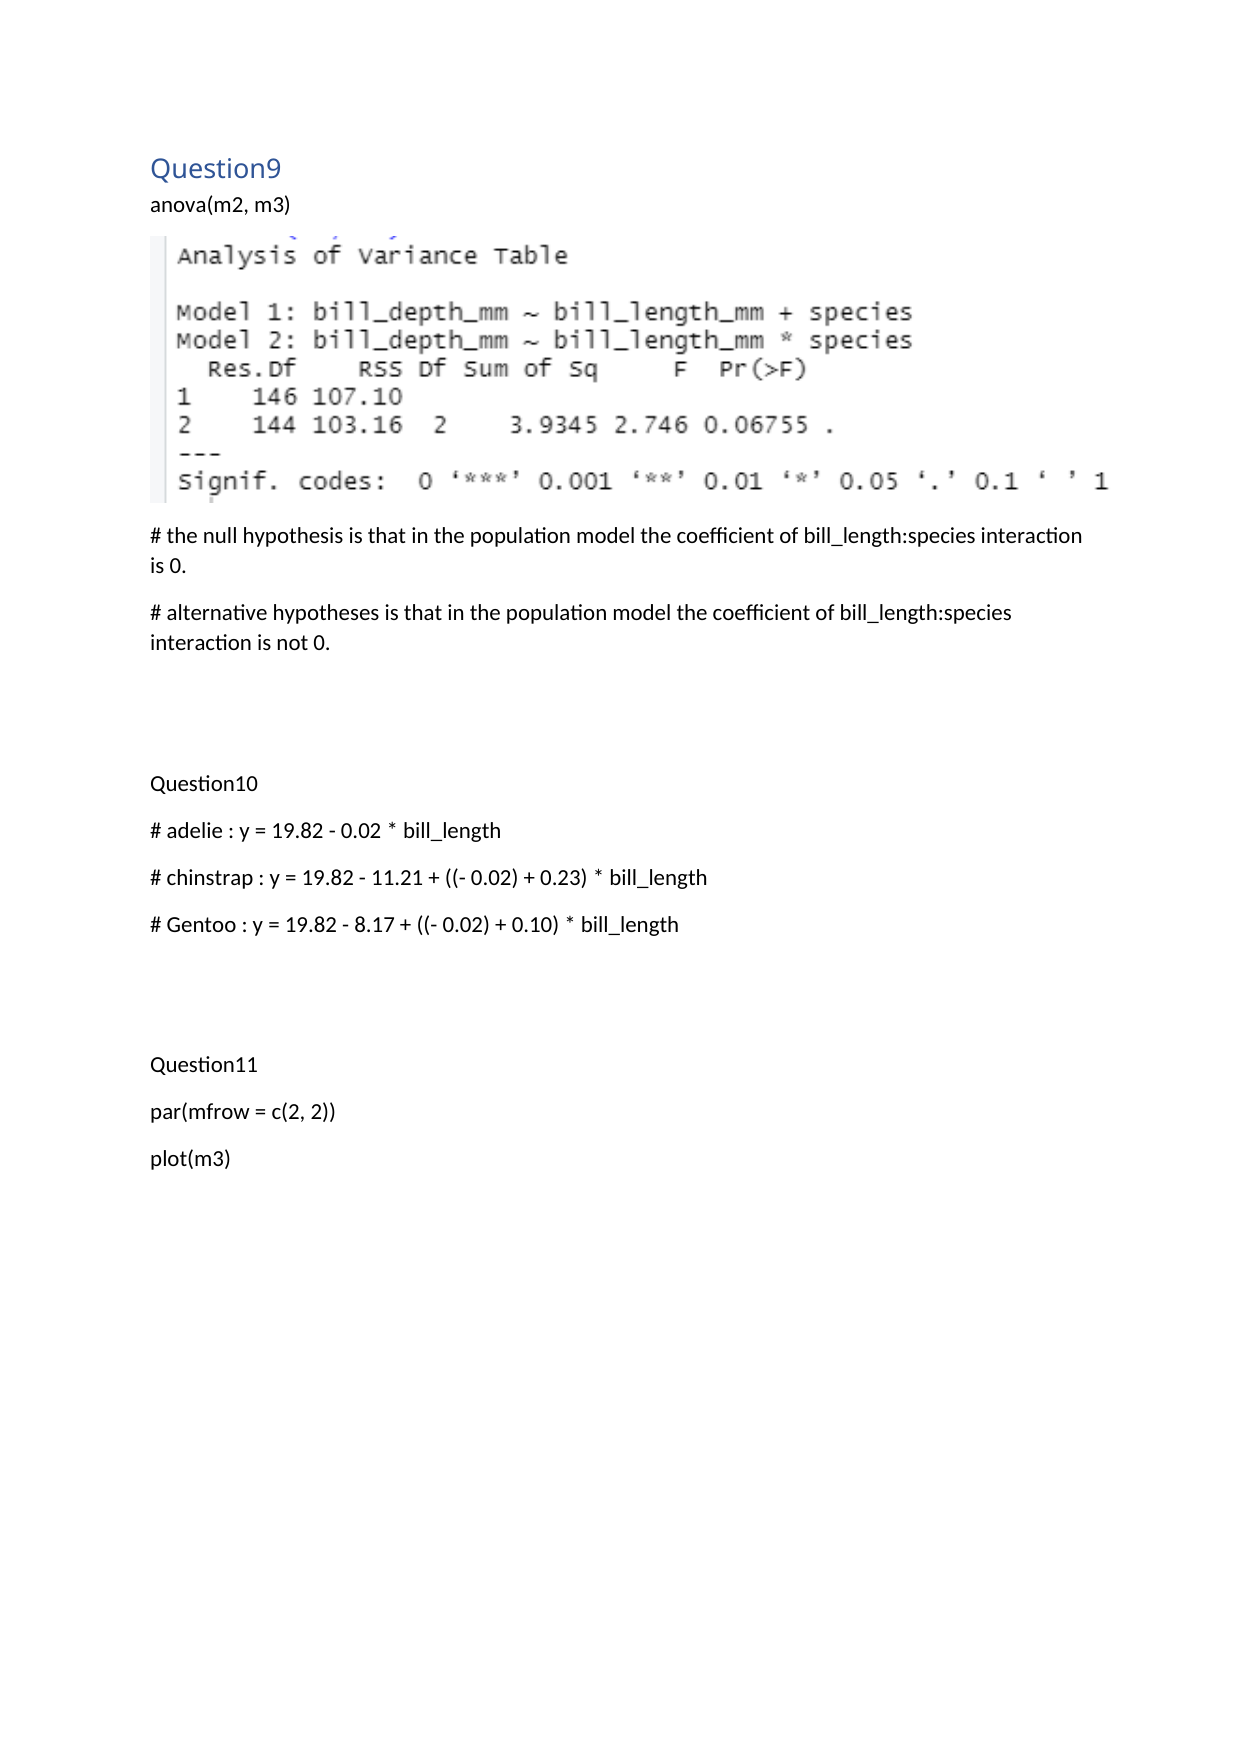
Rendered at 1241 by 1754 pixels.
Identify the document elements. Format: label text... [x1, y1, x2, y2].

text anova(m2, m3) [150, 190, 1090, 218]
text # chinstrap : y = 19.82 - 11.21 + ((- 0.02) + 0.23) * bill_length [150, 863, 1090, 891]
text # adelie : y = 19.82 - 0.02 * bill_length [150, 816, 1090, 844]
text # alternative hypotheses is that in the population model the coefficient of bill_length:species interaction is not 0. [150, 598, 1090, 656]
text Question10 [150, 769, 1090, 797]
text Question11 [150, 1050, 1090, 1078]
picture [150, 236, 1204, 503]
text plot(m3) [150, 1144, 1090, 1172]
text # the null hypothesis is that in the population model the coefficient of bill_length:species interaction is 0. [150, 521, 1090, 579]
text # Gentoo : y = 19.82 - 8.17 + ((- 0.02) + 0.10) * bill_length [150, 910, 1090, 938]
subtitle Question9 [150, 150, 1090, 187]
text par(mfrow = c(2, 2)) [150, 1097, 1090, 1125]
